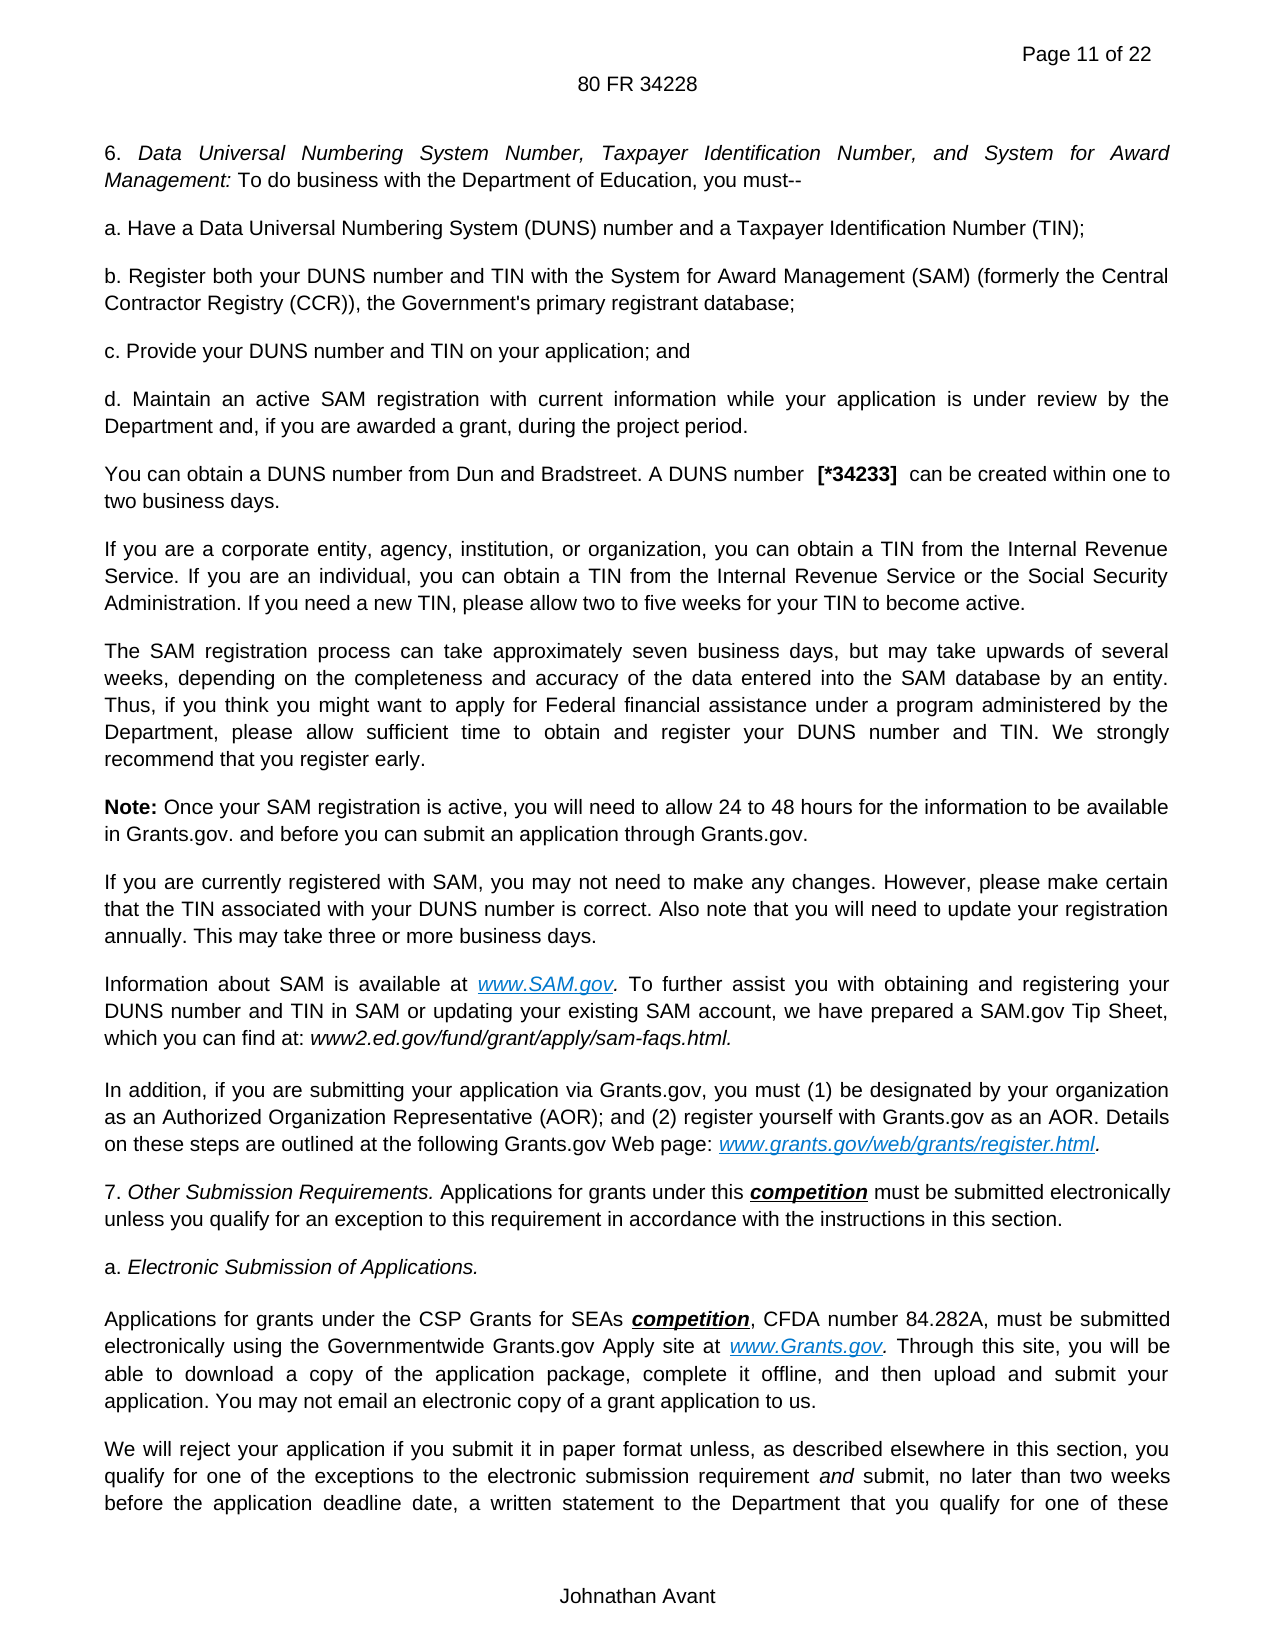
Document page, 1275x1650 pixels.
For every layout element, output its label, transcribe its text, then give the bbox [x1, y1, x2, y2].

text d. Maintain an active SAM registration with current information while your application is under review by the Department and, if you are awarded a grant, during the project period. [104, 383, 1171, 437]
text Applications for grants under the CSP Grants for SEAs competition, CFDA number 84.282A, must be submitted electronically using the Governmentwide Grants.gov Apply site at www.Grants.gov. Through this site, you will be able to download a copy of the application package, complete it offline, and then upload and submit your application. You may not email an electronic copy of a grant application to us. [104, 1304, 1171, 1412]
text 6. Data Universal Numbering System Number, Taxpayer Identification Number, and System for Award Management: To do business with the Department of Education, you must-- [104, 137, 1171, 192]
text 7. Other Submission Requirements. Applications for grants under this competition must be submitted electronically unless you qualify for an exception to this requirement in accordance with the instructions in this section. [104, 1177, 1171, 1231]
text b. Register both your DUNS number and TIN with the System for Award Management (SAM) (formerly the Central Contractor Registry (CCR)), the Government's primary registrant database; [104, 260, 1171, 314]
text c. Provide your DUNS number and TIN on your application; and [104, 335, 1171, 362]
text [104, 1433, 1171, 1514]
text Note: Once your SAM registration is active, you will need to allow 24 to 48 hours for the information to be available in Grants.gov. and before you can submit an application through Grants.gov. [104, 792, 1171, 846]
text a. Electronic Submission of Applications. [104, 1252, 1171, 1279]
text If you are a corporate entity, agency, institution, or organization, you can obtain a TIN from the Internal Revenue Service. If you are an individual, you can obtain a TIN from the Internal Revenue Service or the Social Security Administration. If you need a new TIN, please allow two to five weeks for your TIN to become active. [104, 533, 1171, 614]
text The SAM registration process can take approximately seven business days, but may take upwards of several weeks, depending on the completeness and accuracy of the data entered into the SAM database by an entity. Thus, if you think you might want to apply for Federal financial assistance under a program administered by the Department, please allow sufficient time to obtain and register your DUNS number and TIN. We strongly recommend that you register early. [104, 635, 1171, 771]
text You can obtain a DUNS number from Dun and Bradstreet. A DUNS number [*34233] can be created within one to two business days. [104, 458, 1171, 512]
text Information about SAM is available at www.SAM.gov. To further assist you with obtaining and registering your DUNS number and TIN in SAM or updating your existing SAM account, we have prepared a SAM.gov Tip Sheet, which you can find at: www2.ed.gov/fund/grant/apply/sam-faqs.html. [104, 969, 1171, 1050]
text a. Have a Data Universal Numbering System (DUNS) number and a Taxpayer Identification Number (TIN); [104, 212, 1171, 239]
text In addition, if you are submitting your application via Grants.gov, you must (1) be designated by your organization as an Authorized Organization Representative (AOR); and (2) register yourself with Grants.gov as an AOR. Details on these steps are outlined at the following Grants.gov Web page: www.grants.gov/web/grants/register.html. [104, 1075, 1171, 1156]
text If you are currently registered with SAM, you may not need to make any changes. However, please make certain that the TIN associated with your DUNS number is correct. Also note that you will need to update your registration annually. This may take three or more business days. [104, 867, 1171, 948]
